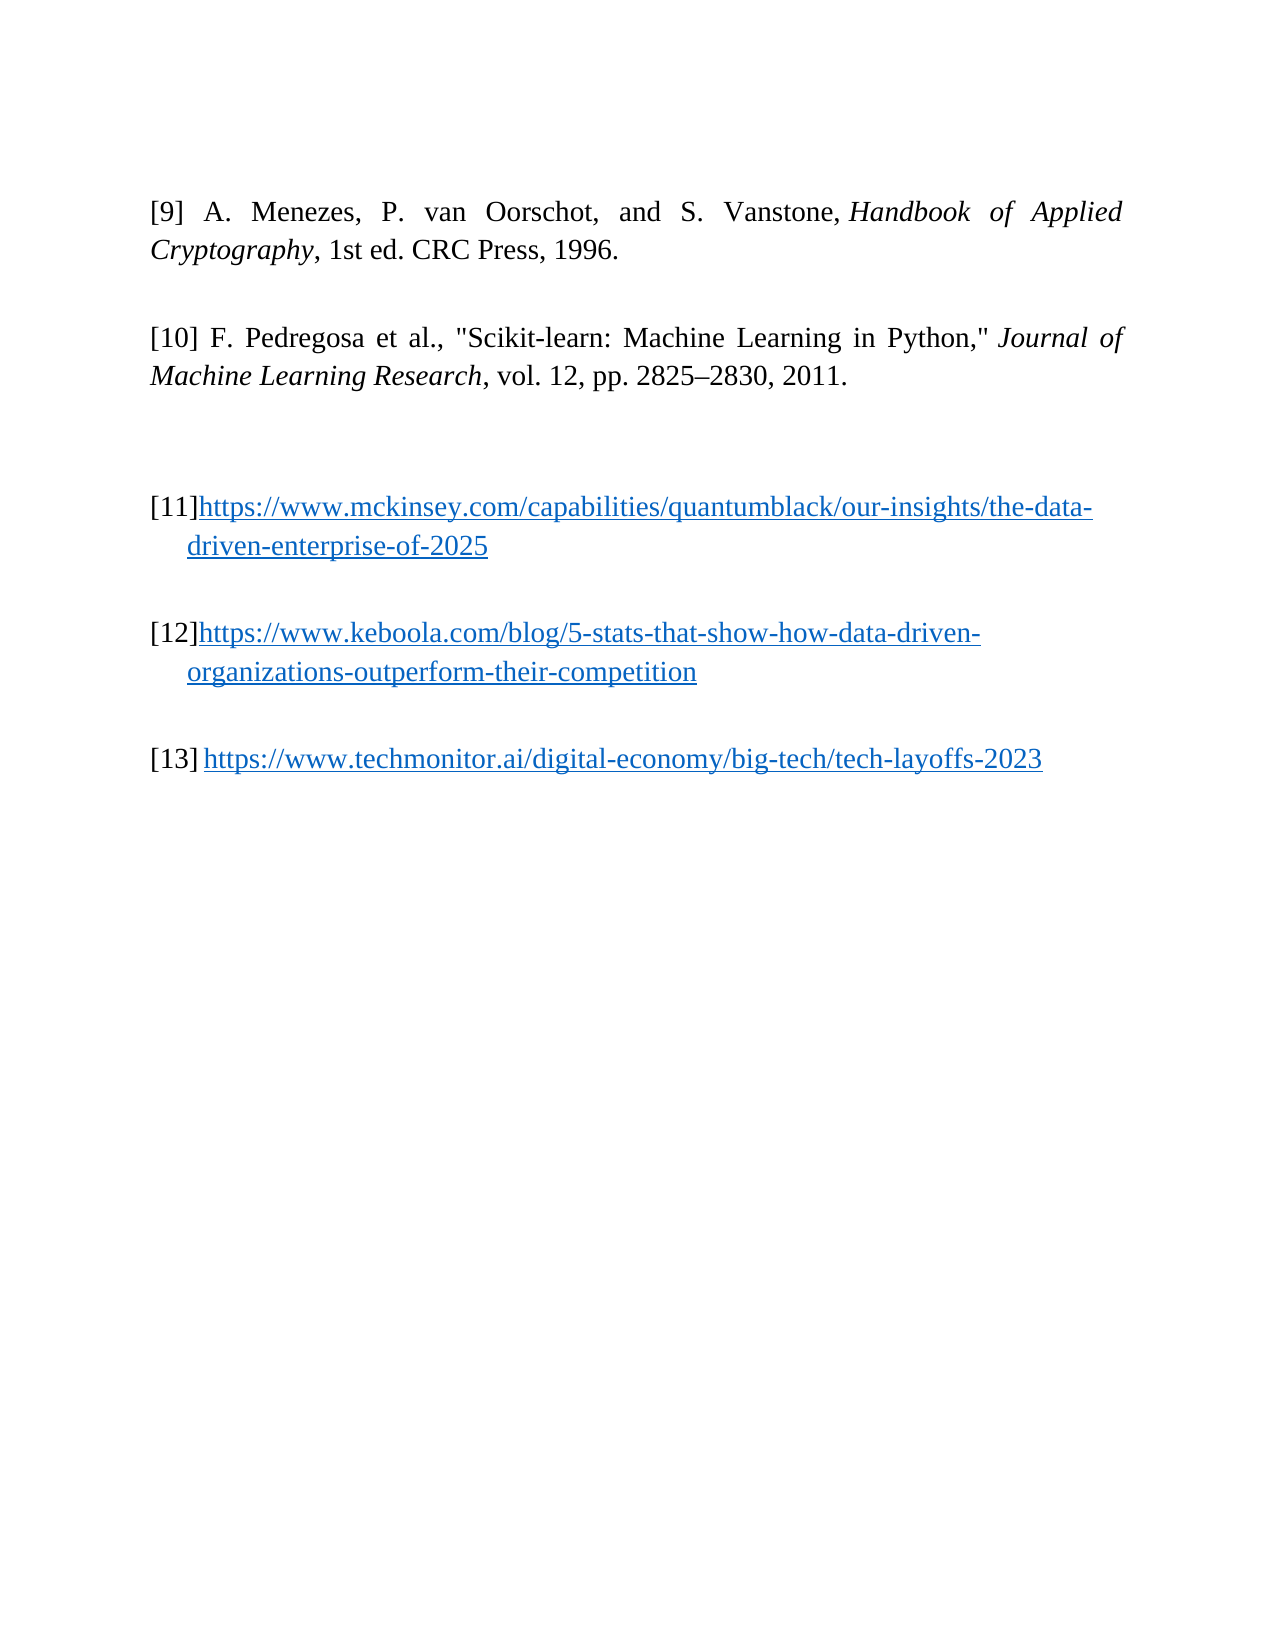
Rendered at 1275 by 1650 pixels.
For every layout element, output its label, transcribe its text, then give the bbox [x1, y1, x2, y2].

text [13] https://www.techmonitor.ai/digital-economy/big-tech/tech-layoffs-2023 [150, 742, 1125, 775]
text [11]https://www.mckinsey.com/capabilities/quantumblack/our-insights/the-data-driven-enterprise-of-2025 [150, 489, 1125, 562]
text [12]https://www.keboola.com/blog/5-stats-that-show-how-data-driven-organizations-outperform-their-competition [150, 616, 1125, 688]
text [10] F. Pedregosa et al., "Scikit-learn: Machine Learning in Python," Journal of Machine Learning Research, vol. 12, pp. 2825–2830, 2011. [150, 320, 1125, 392]
text [9] A. Menezes, P. van Oorschot, and S. Vanstone, Handbook of Applied Cryptography, 1st ed. CRC Press, 1996. [150, 194, 1125, 266]
